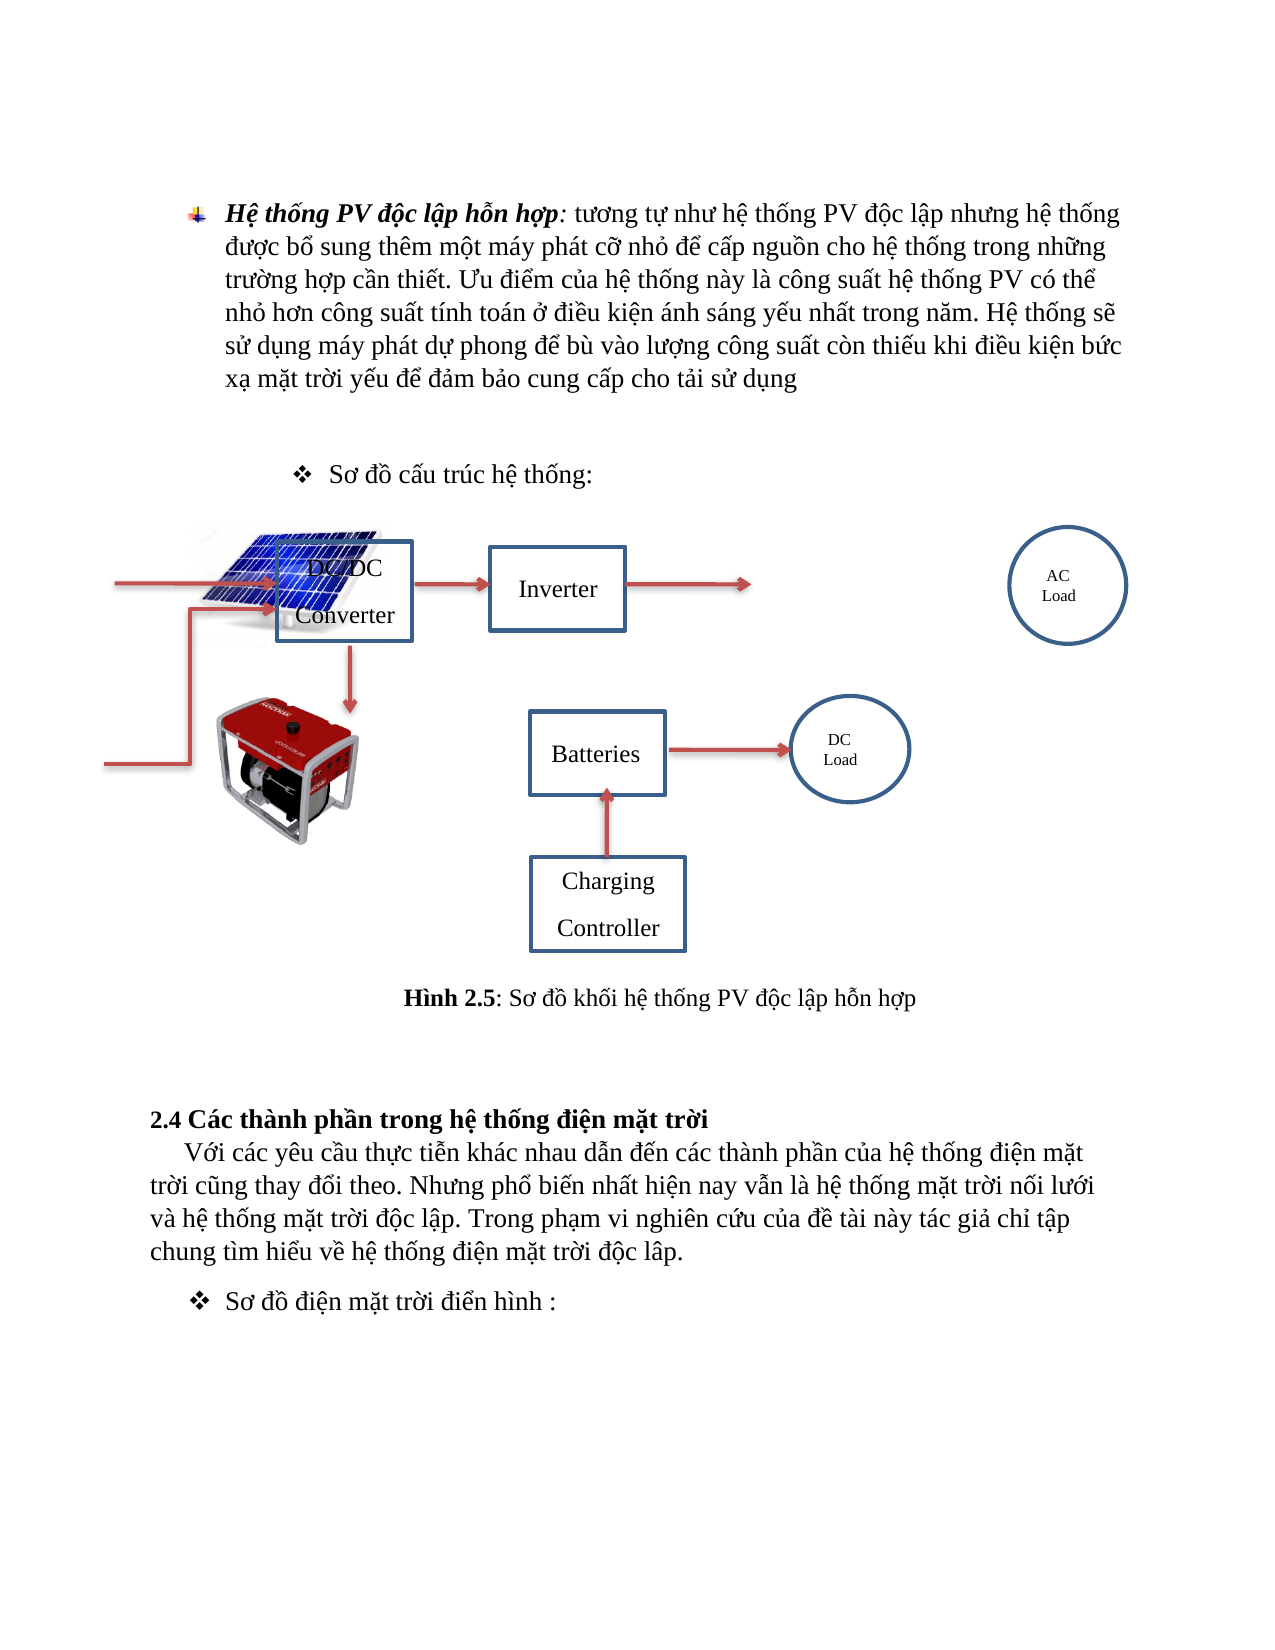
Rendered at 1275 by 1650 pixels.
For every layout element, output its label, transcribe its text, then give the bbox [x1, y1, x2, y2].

list Sơ đồ điện mặt trời điển hình : [187, 1284, 1125, 1316]
picture [192, 611, 389, 648]
subtitle 2.4 Các thành phần trong hệ thống điện mặt trời [150, 1103, 1125, 1134]
picture [188, 205, 206, 223]
picture [279, 544, 389, 639]
picture [190, 586, 275, 607]
picture [208, 686, 363, 846]
picture [190, 520, 389, 581]
list Sơ đồ cấu trúc hệ thống: [291, 458, 1125, 489]
text Với các yêu cầu thực tiễn khác nhau dẫn đến các thành phần của hệ thống điện mặt trời cũng thay đổi theo. Nhưng phổ biến nhất hiện nay vẫn là hệ thống mặt trời nối lưới và hệ thống mặt trời độc lập. Trong phạm vi nghiên cứu của đề tài này tác giả chỉ tập chung tìm hiểu về hệ thống điện mặt trời độc lâp. [150, 1136, 1125, 1266]
list Hệ thống PV độc lập hỗn hợp: tương tự như hệ thống PV độc lập nhưng hệ thống được bổ sung thêm một máy phát cỡ nhỏ để cấp nguồn cho hệ thống trong những trường hợp cần thiết. Ưu điểm của hệ thống này là công suất hệ thống PV có thể nhỏ hơn công suất tính toán ở điều kiện ánh sáng yếu nhất trong năm. Hệ thống sẽ sử dụng máy phát dự phong để bù vào lượng công suất còn thiếu khi điều kiện bức xạ mặt trời yếu để đảm bảo cung cấp cho tải sử dụng [187, 197, 1125, 393]
